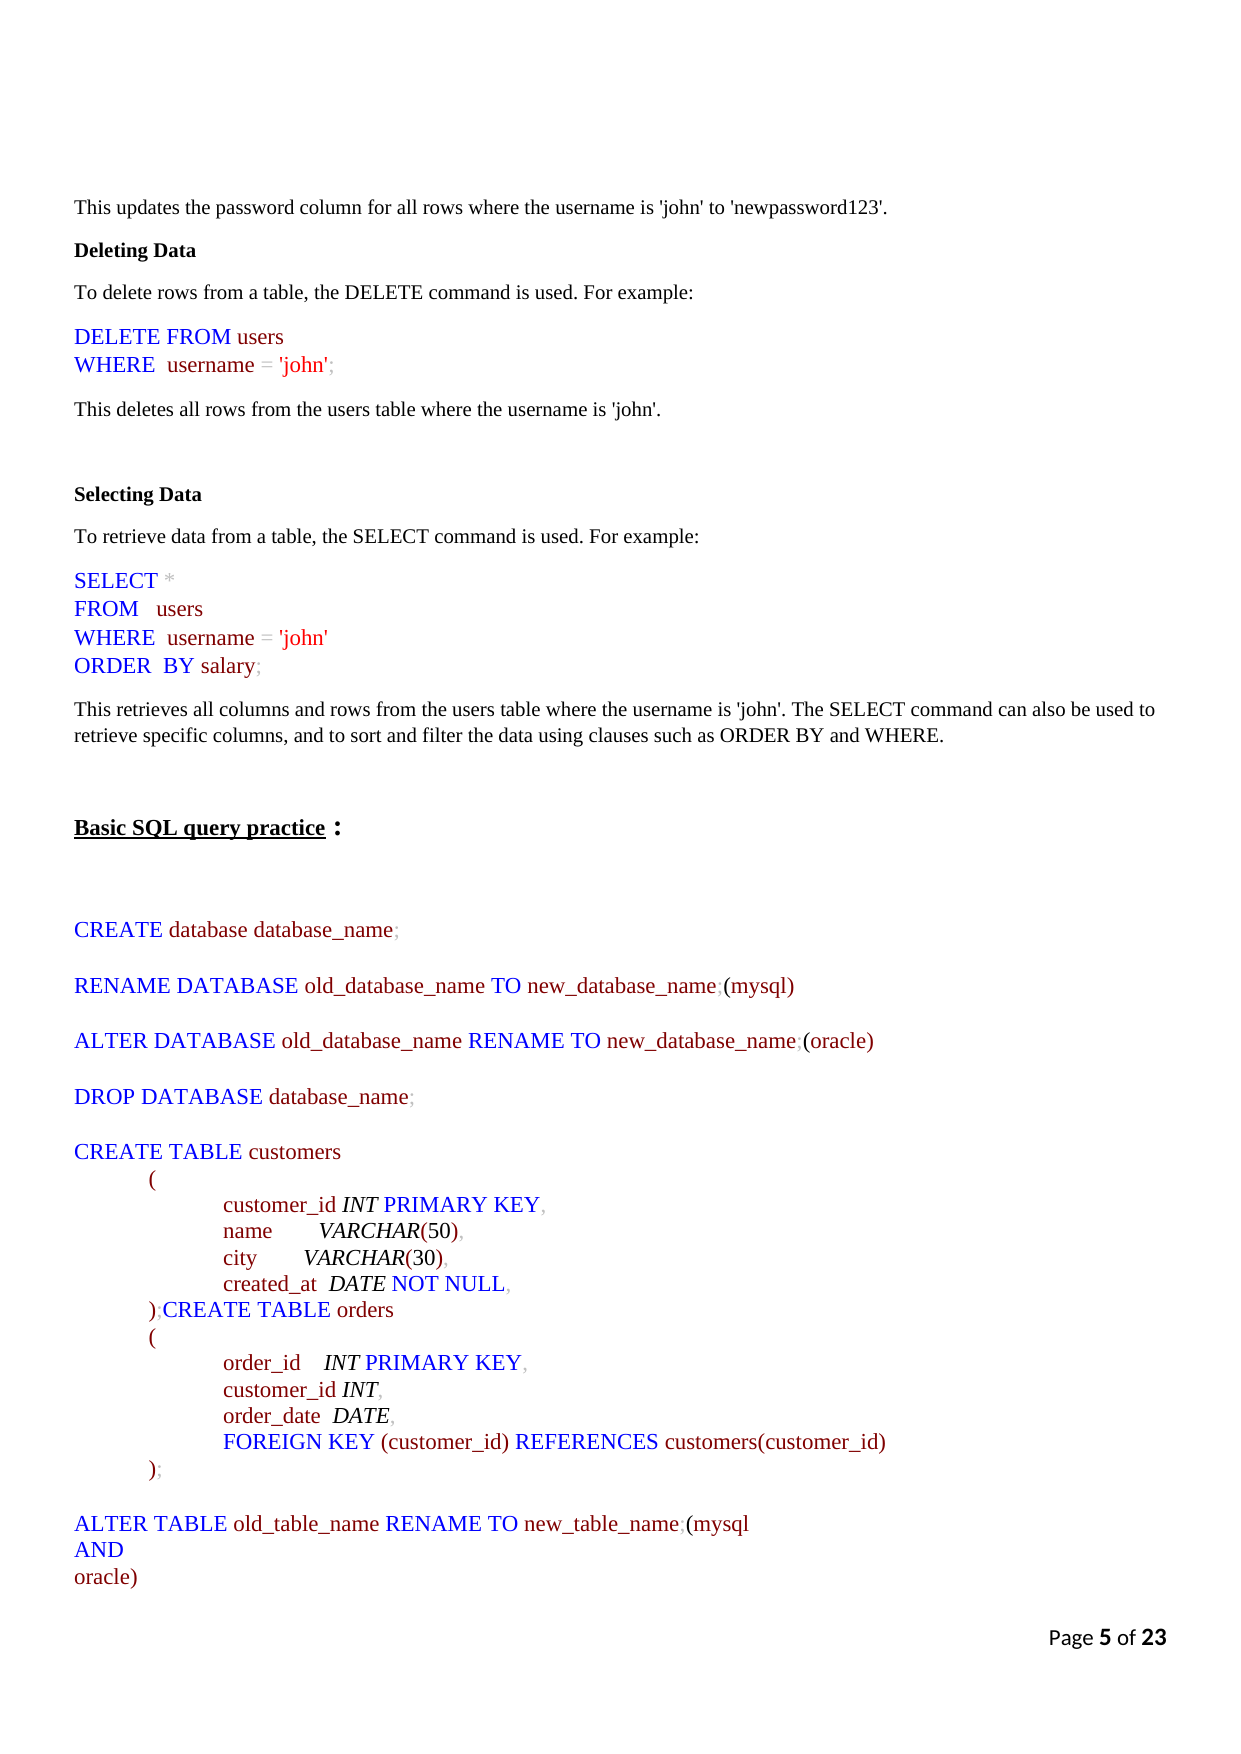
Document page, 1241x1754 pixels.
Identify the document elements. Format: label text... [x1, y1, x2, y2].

text DELETE FROM users WHERE username = 'john'; [74, 323, 1166, 378]
text Selecting Data [74, 482, 1166, 506]
text Deleting Data [74, 238, 1166, 262]
text This deletes all rows from the users table where the username is 'john'. [74, 396, 1166, 421]
text To retrieve data from a table, the SELECT command is used. For example: [74, 524, 1166, 548]
text CREATE database database_name; [74, 916, 1166, 943]
text This retrieves all columns and rows from the users table where the username is 'john'. The SELECT command can also be used to retrieve specific columns, and to sort and filter the data using clauses such as ORDER BY and WHERE. [74, 697, 1166, 747]
text To delete rows from a table, the DELETE command is used. For example: [74, 280, 1166, 304]
text This updates the password column for all rows where the username is 'john' to 'newpassword123'. [74, 195, 1166, 219]
text CREATE TABLE customers ( customer_id INT PRIMARY KEY, name VARCHAR(50), city VARCHAR(30), created_at DATE NOT NULL, );CREATE TABLE orders ( order_id INT PRIMARY KEY, customer_id INT, order_date DATE, FOREIGN KEY (customer_id) REFERENCES customers(customer_id) ); [74, 1138, 1166, 1481]
text DROP DATABASE database_name; [74, 1083, 1166, 1109]
text SELECT * FROM users WHERE username = 'john' ORDER BY salary; [74, 567, 1166, 678]
text RENAME DATABASE old_database_name TO new_database_name;(mysql) [74, 972, 1166, 998]
text ALTER TABLE old_table_name RENAME TO new_table_name;(mysql AND oracle) [74, 1510, 1166, 1589]
text ALTER DATABASE old_database_name RENAME TO new_database_name;(oracle) [74, 1027, 1166, 1054]
text Basic SQL query practice : [74, 808, 1166, 842]
